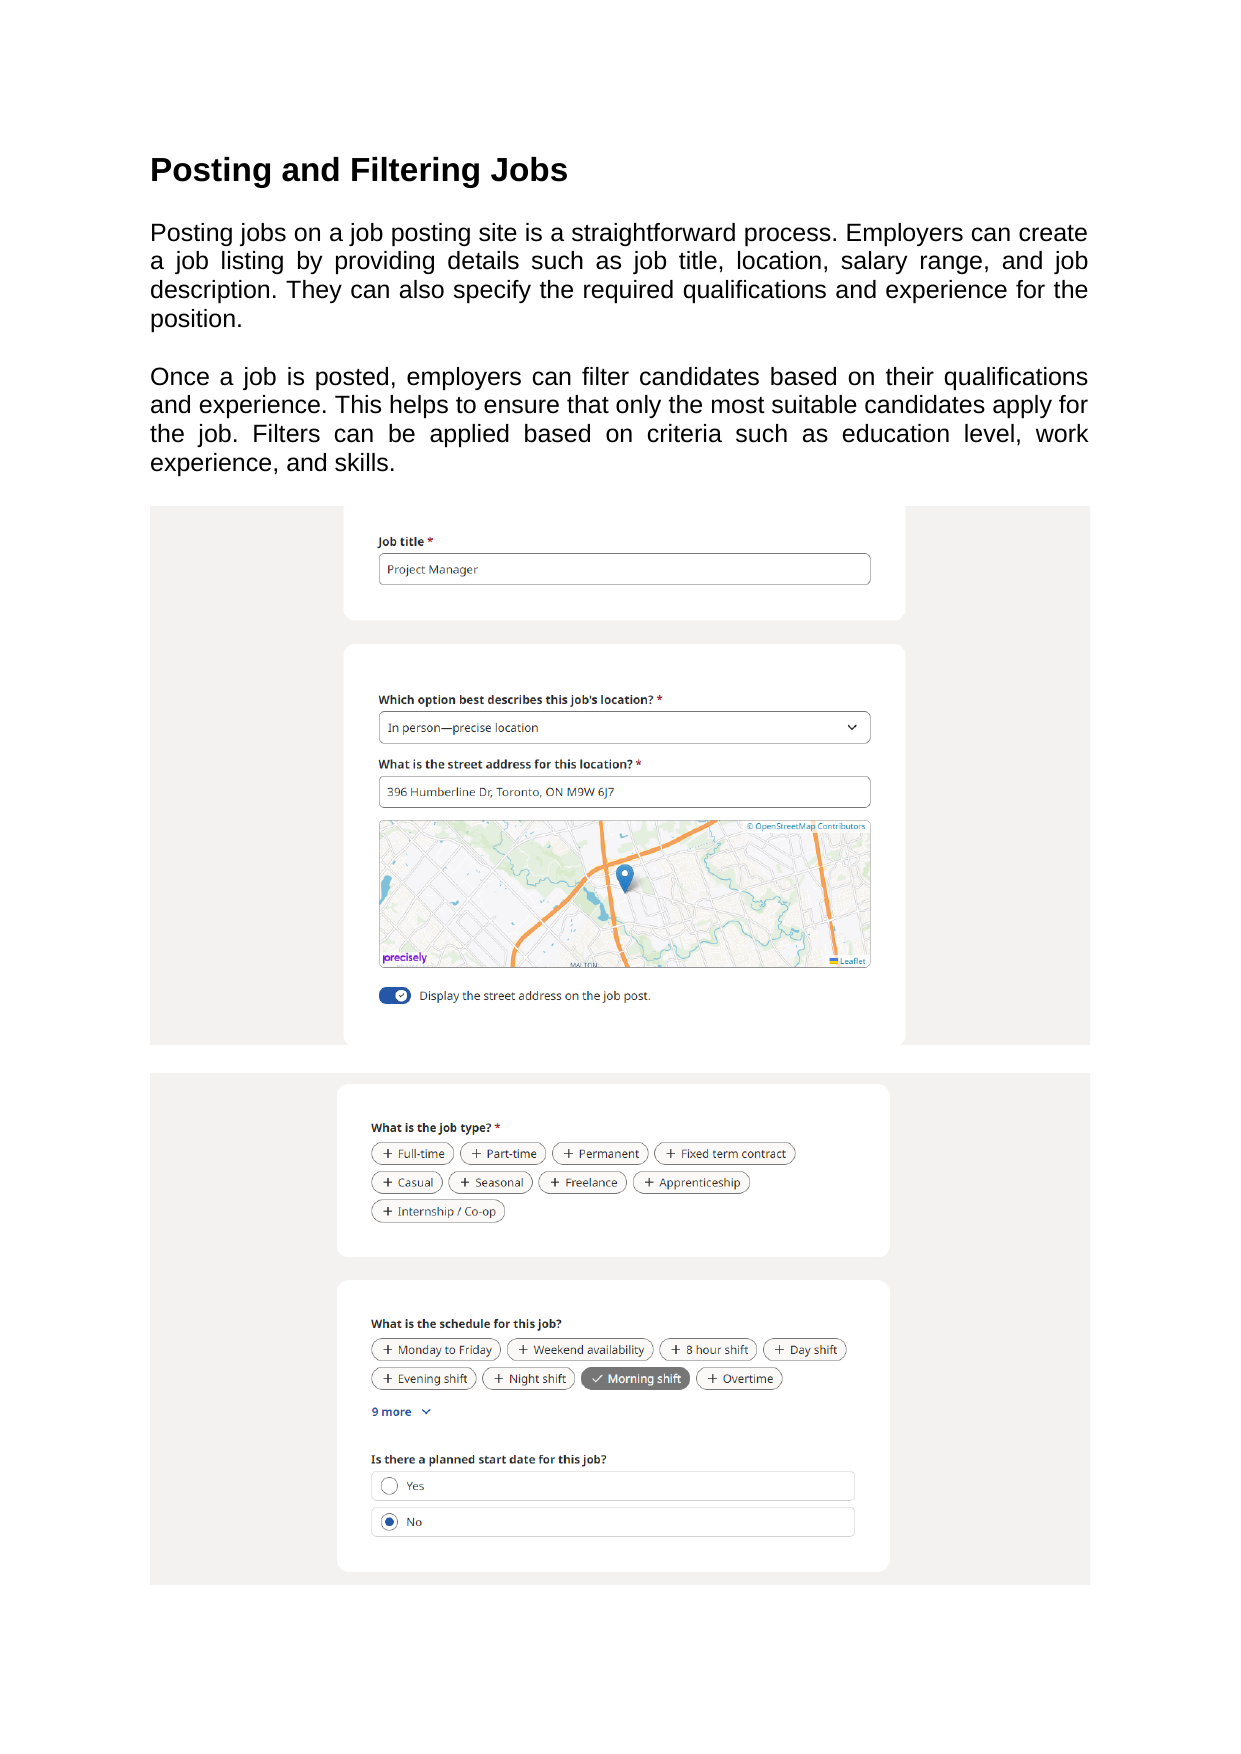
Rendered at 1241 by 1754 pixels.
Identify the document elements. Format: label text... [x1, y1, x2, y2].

picture [150, 1073, 1091, 1585]
text Posting jobs on a job posting site is a straightforward process. Employers can create a job listing by providing details such as job title, location, salary range, and job description. They can also specify the required qualifications and experience for the position. [150, 218, 1090, 333]
text Once a job is posted, employers can filter candidates based on their qualifications and experience. This helps to ensure that only the most suitable candidates apply for the job. Filters can be applied based on criteria such as education level, work experience, and skills. [150, 362, 1090, 477]
picture [150, 506, 1091, 1045]
subtitle Posting and Filtering Jobs [150, 150, 1090, 188]
